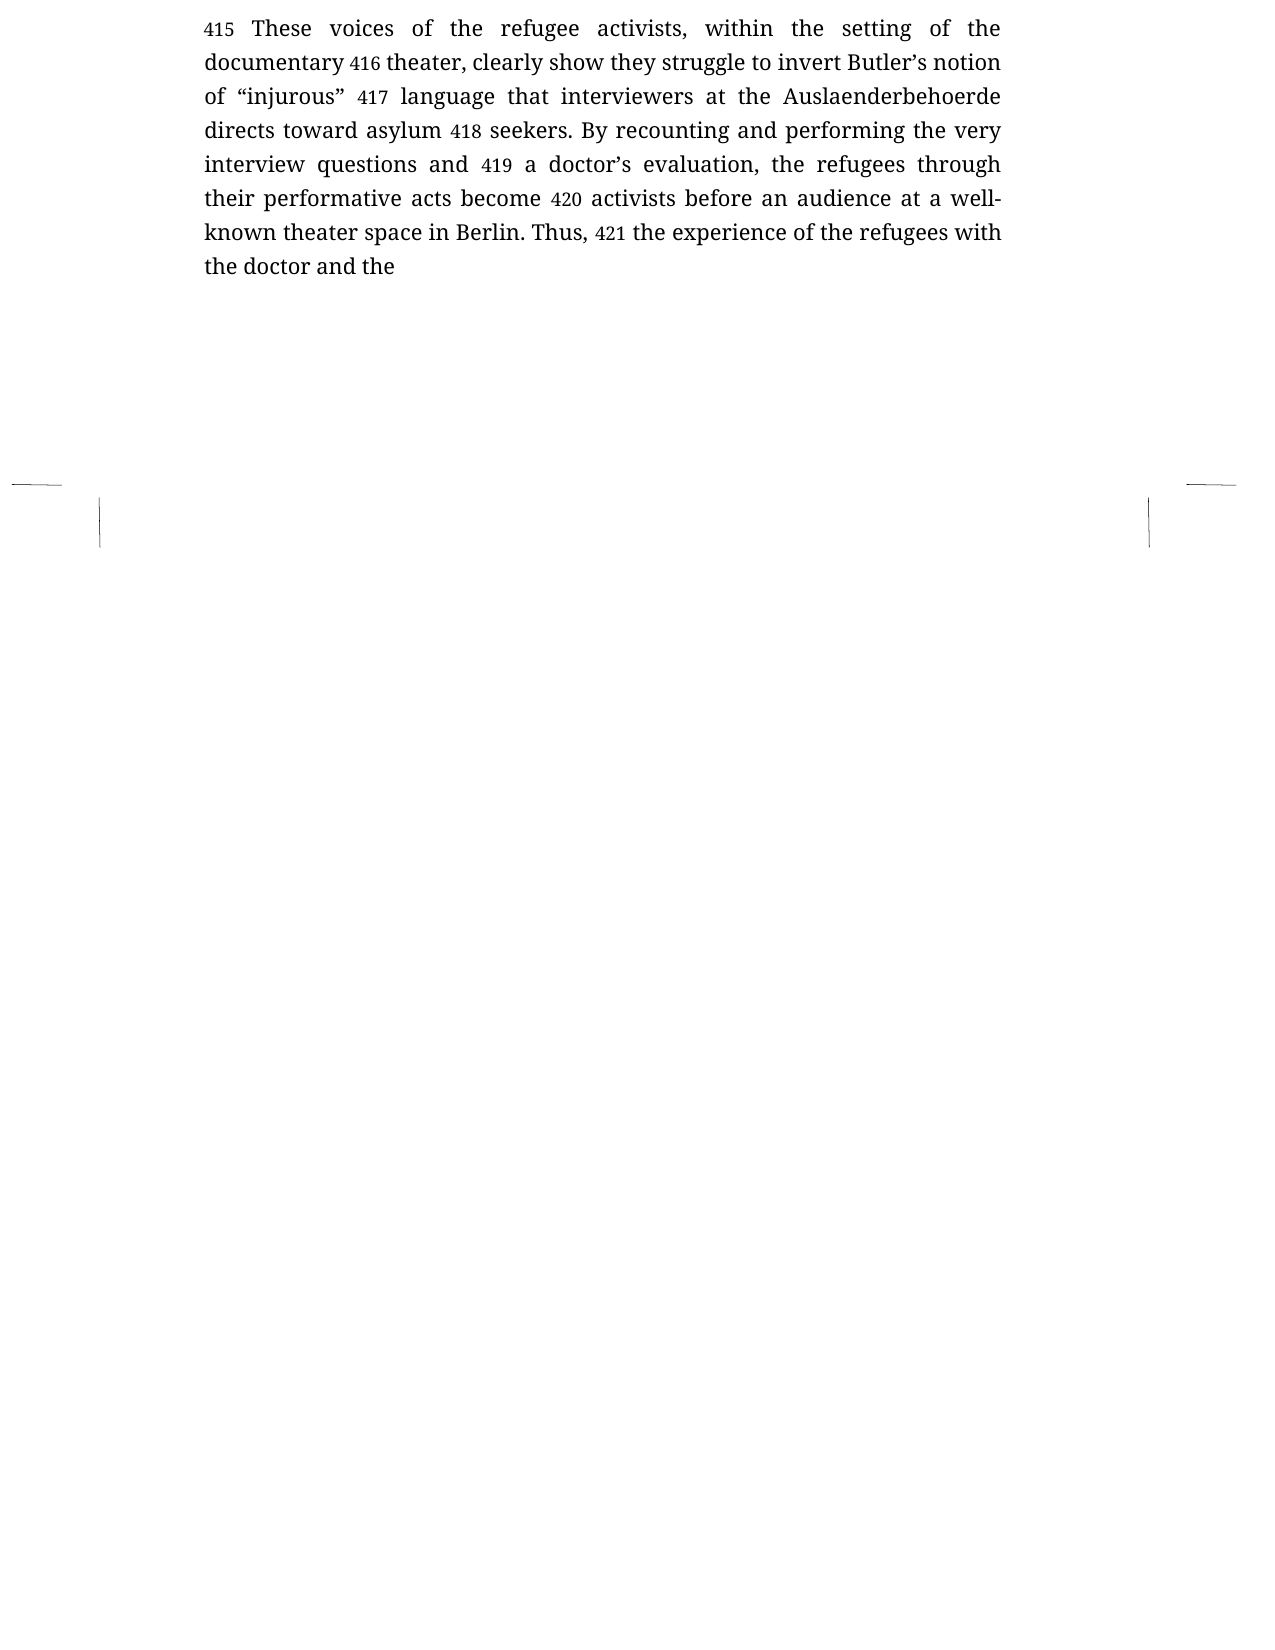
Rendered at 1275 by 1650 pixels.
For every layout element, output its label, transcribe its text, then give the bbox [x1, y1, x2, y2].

text 415 These voices of the refugee activists, within the setting of the documentary 416 theater, clearly show they struggle to invert Butler’s notion of “injurous” 417 language that interviewers at the Auslaenderbehoerde directs toward asylum 418 seekers. By recounting and performing the very interview questions and 419 a doctor’s evaluation, the refugees through their performative acts become 420 activists before an audience at a well-known theater space in Berlin. Thus, 421 the experience of the refugees with the doctor and the [203, 13, 1002, 281]
